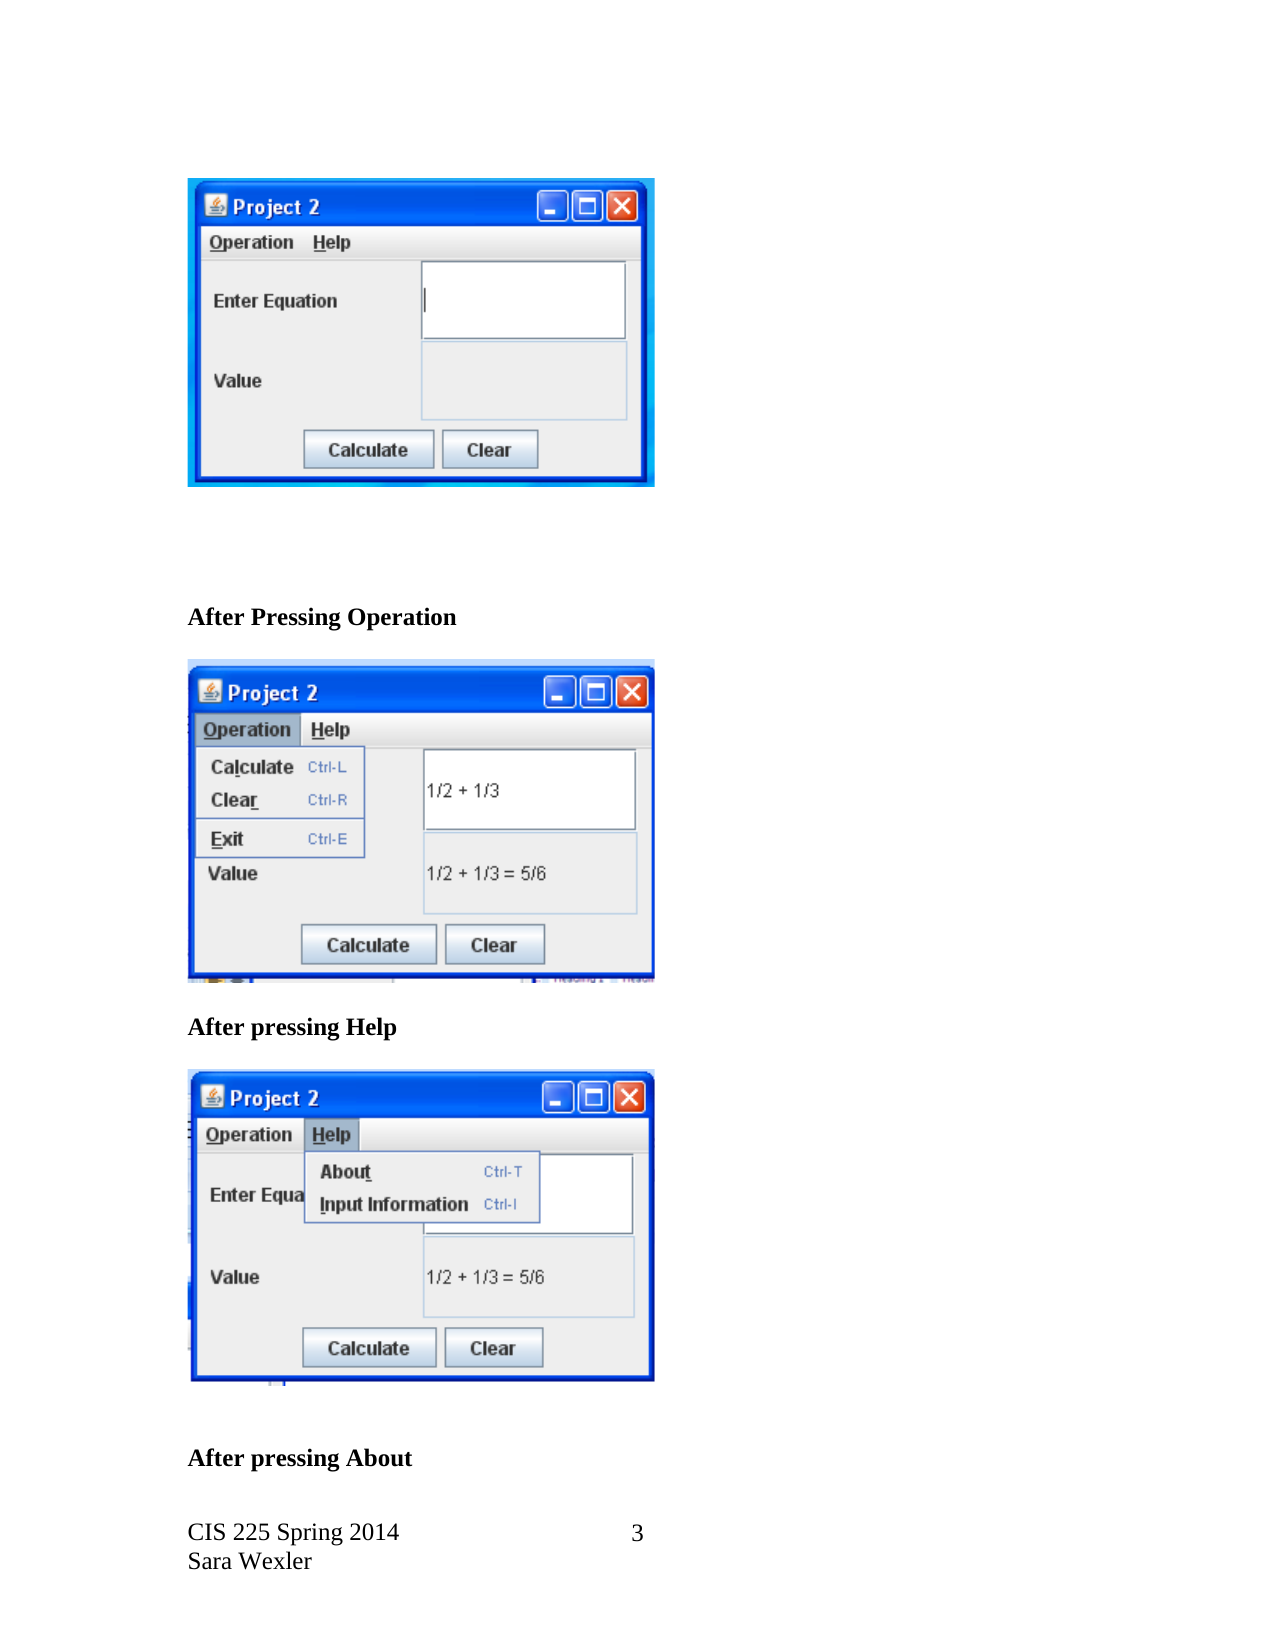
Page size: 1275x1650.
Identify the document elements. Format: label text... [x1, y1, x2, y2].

picture [187, 1069, 655, 1386]
picture [187, 659, 655, 983]
text After Pressing Operation [187, 602, 1087, 631]
text After pressing Help [187, 1012, 1087, 1040]
text After pressing About [187, 1443, 1087, 1471]
picture [187, 178, 655, 487]
